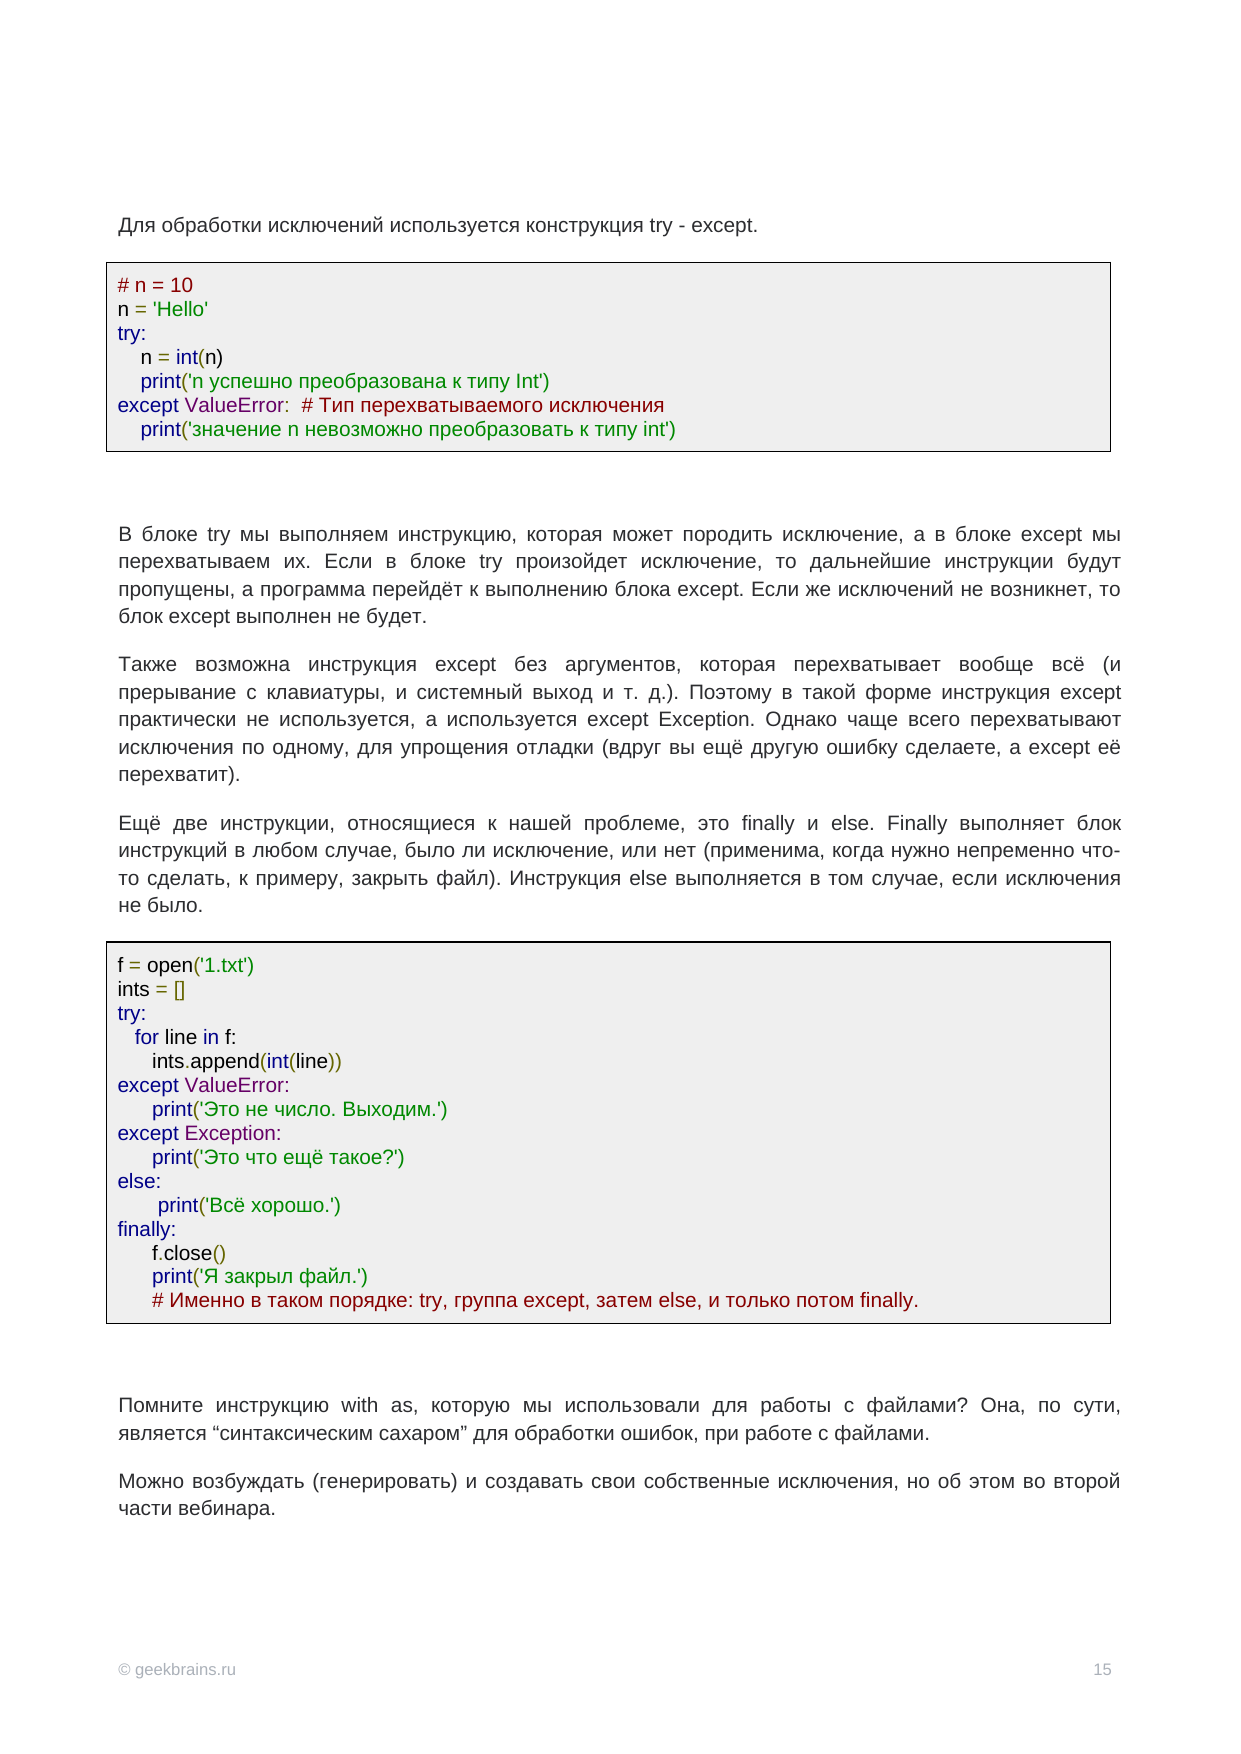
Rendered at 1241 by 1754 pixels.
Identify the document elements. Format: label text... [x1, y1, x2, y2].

text Можно возбуждать (генерировать) и создавать свои собственные исключения, но об этом во второй части вебинара. [118, 1469, 1122, 1520]
text Также возможна инструкция except без аргументов, которая перехватывает вообще всё (и прерывание с клавиатуры, и системный выход и т. д.). Поэтому в такой форме инструкция except практически не используется, а используется except Exception. Однако чаще всего перехватывают исключения по одному, для упрощения отладки (вдруг вы ещё другую ошибку сделаете, а except её перехватит). [118, 652, 1122, 786]
text В блоке try мы выполняем инструкцию, которая может породить исключение, а в блоке except мы перехватываем их. Если в блоке try произойдет исключение, то дальнейшие инструкции будут пропущены, а программа перейдёт к выполнению блока except. Если же исключений не возникнет, то блок except выполнен не будет. [118, 521, 1122, 628]
table_header f = open('1.txt') ints = [] try: for line in f: ints.append(int(line)) except ValueError: print('Это не число. Выходим.') except Exception: print('Это что ещё такое?') else: print('Всё хорошо.') finally: f.close() print('Я закрыл файл.') # Именно в таком порядке: try, группа except, затем else, и только потом finally. [107, 943, 1110, 1323]
table_header # n = 10 n = 'Hello' try: n = int(n) print('n успешно преобразована к типу Int') except ValueError: # Тип перехватываемого исключения print('значение n невозможно преобразовать к типу int') [107, 263, 1110, 451]
text Для обработки исключений используется конструкция try - except. [118, 213, 1122, 237]
text Помните инструкцию with as, которую мы использовали для работы с файлами? Она, по сути, является “синтаксическим сахаром” для обработки ошибок, при работе с файлами. [118, 1393, 1122, 1444]
text Ещё две инструкции, относящиеся к нашей проблеме, это finally и else. Finally выполняет блок инструкций в любом случае, было ли исключение, или нет (применима, когда нужно непременно что-то сделать, к примеру, закрыть файл). Инструкция else выполняется в том случае, если исключения не было. [118, 811, 1122, 917]
